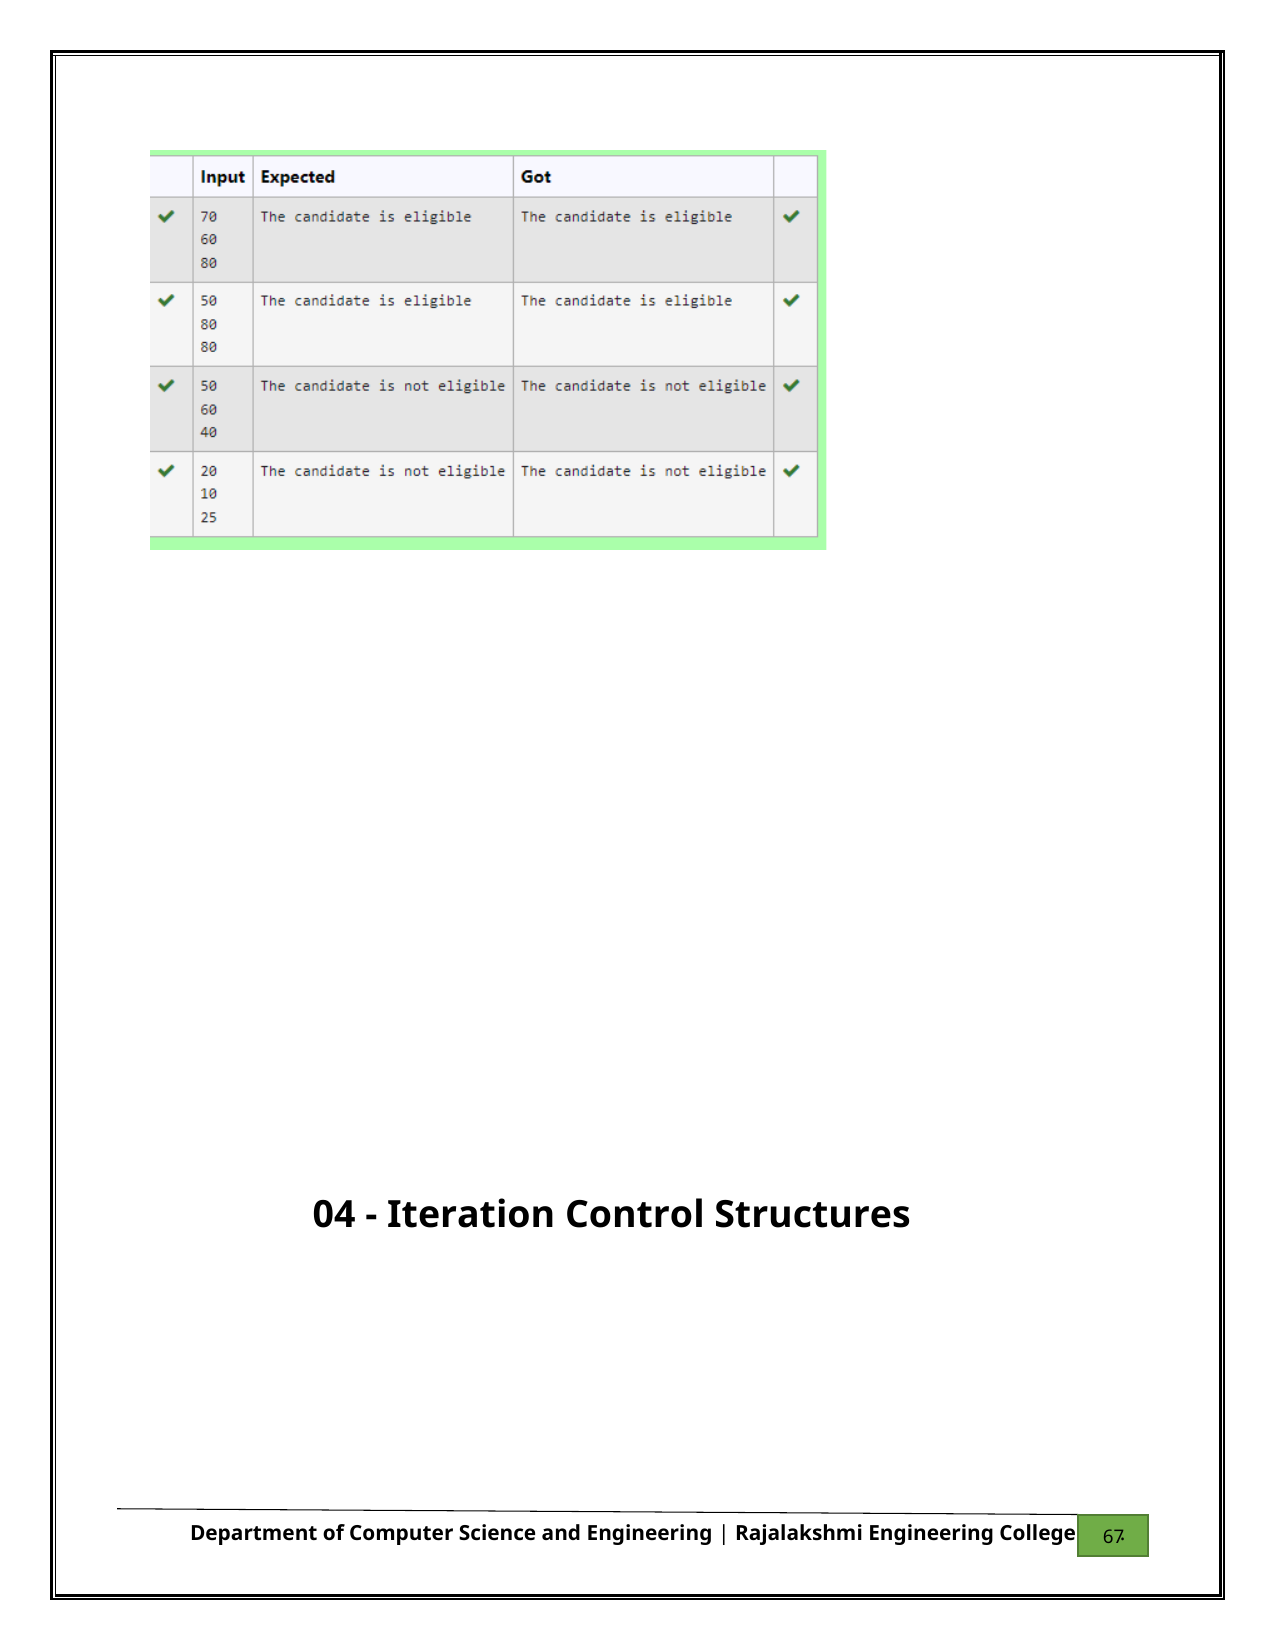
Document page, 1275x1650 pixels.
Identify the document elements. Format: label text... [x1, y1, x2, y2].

text 04 - Iteration Control Structures [150, 1187, 1125, 1238]
picture [150, 150, 827, 550]
